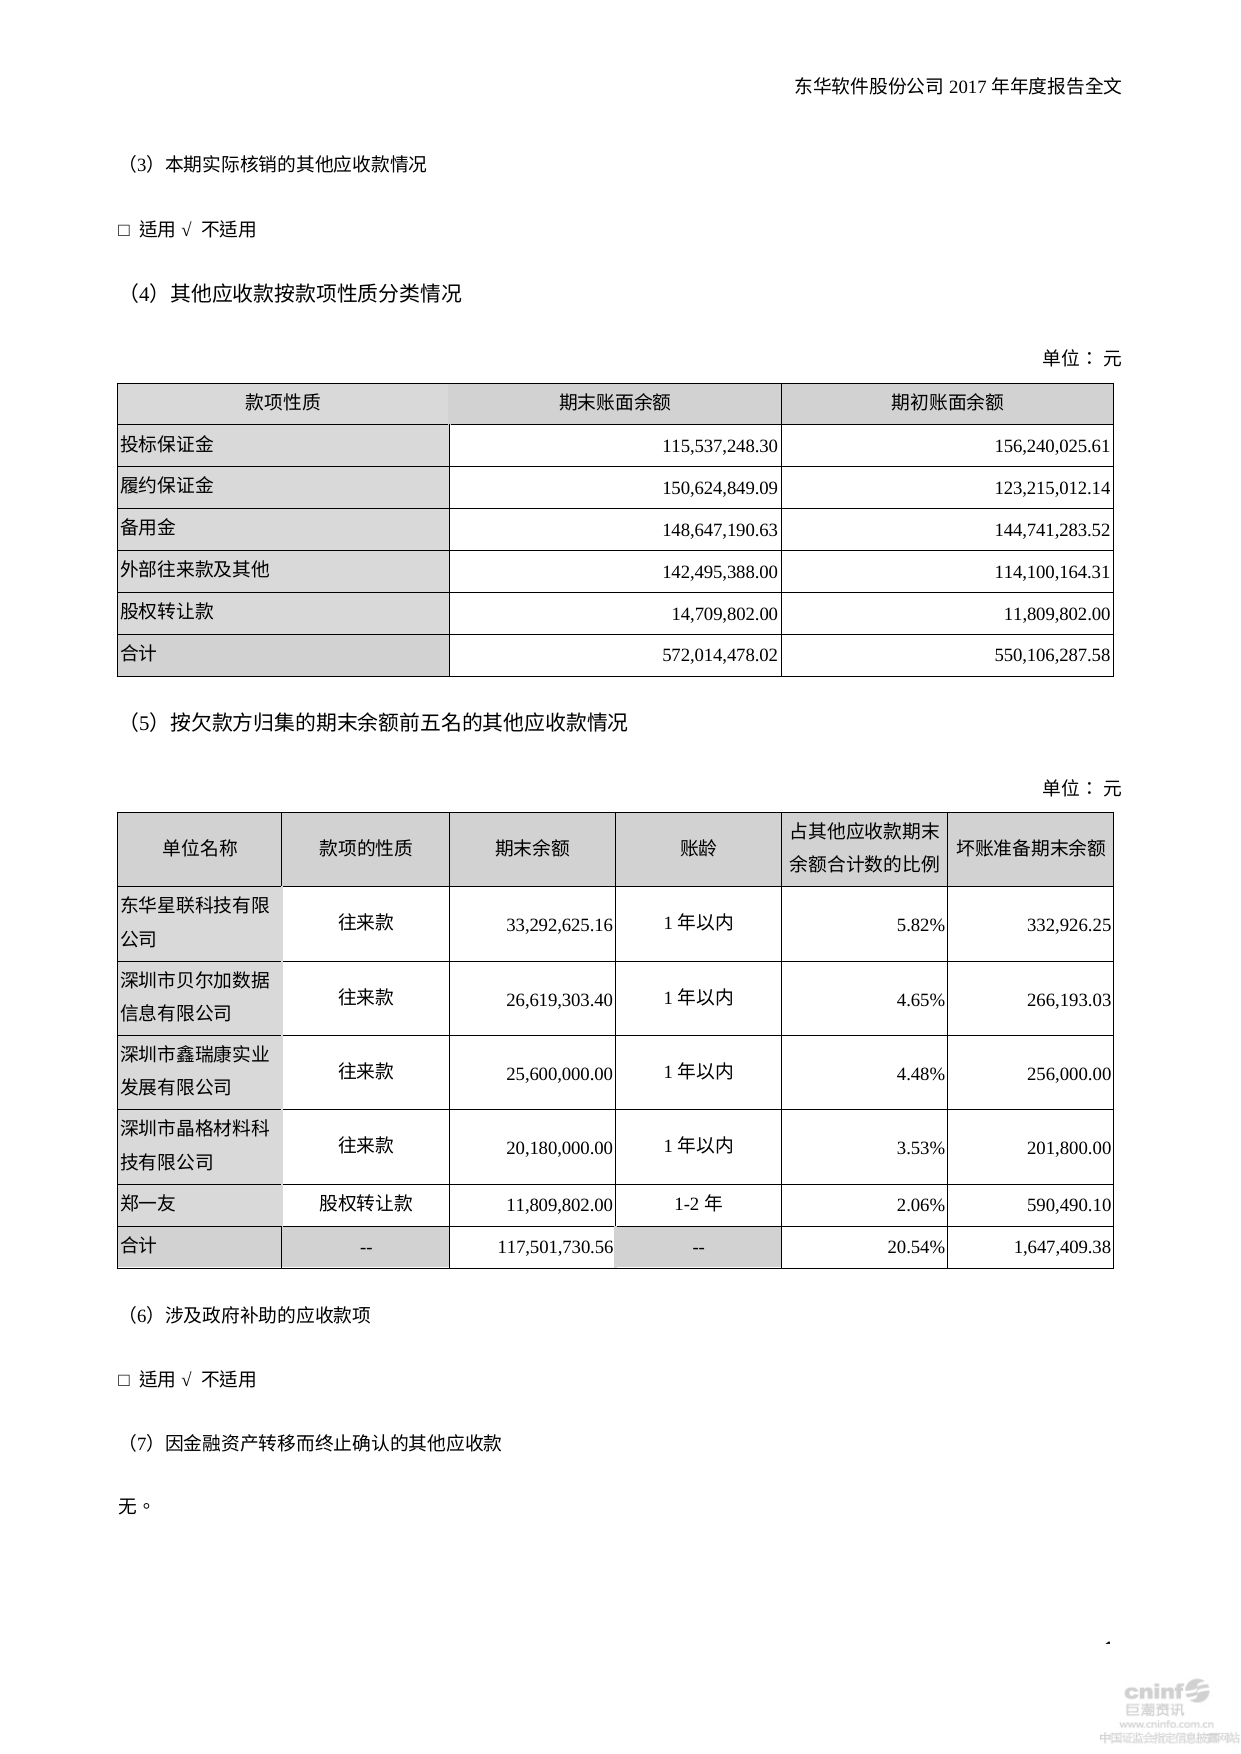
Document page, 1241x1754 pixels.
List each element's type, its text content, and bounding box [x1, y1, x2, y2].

subtitle （4）其他应收款按款项性质分类情况 [118, 279, 1240, 308]
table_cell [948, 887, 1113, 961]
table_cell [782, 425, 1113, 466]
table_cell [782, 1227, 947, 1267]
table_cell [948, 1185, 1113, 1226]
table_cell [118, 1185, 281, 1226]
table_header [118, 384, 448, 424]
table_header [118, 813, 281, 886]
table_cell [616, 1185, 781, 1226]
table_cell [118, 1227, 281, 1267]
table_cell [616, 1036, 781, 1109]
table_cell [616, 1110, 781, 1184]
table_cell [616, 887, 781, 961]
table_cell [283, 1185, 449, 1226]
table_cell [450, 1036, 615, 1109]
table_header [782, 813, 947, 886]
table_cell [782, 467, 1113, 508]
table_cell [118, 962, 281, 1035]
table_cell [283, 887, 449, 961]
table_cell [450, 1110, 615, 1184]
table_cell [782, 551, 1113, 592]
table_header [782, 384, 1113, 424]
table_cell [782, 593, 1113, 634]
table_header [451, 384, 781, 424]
text 单位： 元 [102, 346, 1122, 371]
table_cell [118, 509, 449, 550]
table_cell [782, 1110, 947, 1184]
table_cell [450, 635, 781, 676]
text 单位： 元 [102, 775, 1122, 800]
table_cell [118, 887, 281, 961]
text □ 适用 √ 不适用 [118, 216, 1240, 242]
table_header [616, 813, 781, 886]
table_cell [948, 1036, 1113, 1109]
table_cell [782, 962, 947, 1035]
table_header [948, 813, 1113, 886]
subtitle （5）按欠款方归集的期末余额前五名的其他应收款情况 [118, 708, 1240, 737]
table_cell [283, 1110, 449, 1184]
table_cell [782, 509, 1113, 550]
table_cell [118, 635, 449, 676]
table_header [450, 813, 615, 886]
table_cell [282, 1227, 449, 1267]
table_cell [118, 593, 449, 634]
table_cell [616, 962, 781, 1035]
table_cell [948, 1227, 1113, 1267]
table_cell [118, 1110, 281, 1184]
text （6）涉及政府补助的应收款项 [118, 1302, 1240, 1328]
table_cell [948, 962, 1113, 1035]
text □ 适用 √ 不适用 [118, 1367, 1240, 1392]
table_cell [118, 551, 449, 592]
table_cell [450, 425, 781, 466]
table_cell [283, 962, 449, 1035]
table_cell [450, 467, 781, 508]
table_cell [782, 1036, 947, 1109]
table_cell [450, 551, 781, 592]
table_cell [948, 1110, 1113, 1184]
picture [1099, 1673, 1241, 1754]
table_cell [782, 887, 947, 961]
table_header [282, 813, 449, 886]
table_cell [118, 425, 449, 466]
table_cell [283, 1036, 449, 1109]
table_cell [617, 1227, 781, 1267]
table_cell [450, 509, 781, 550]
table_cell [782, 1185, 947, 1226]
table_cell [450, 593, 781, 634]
text （3）本期实际核销的其他应收款情况 [118, 152, 1240, 177]
text （7）因金融资产转移而终止确认的其他应收款 无。 [118, 1431, 504, 1519]
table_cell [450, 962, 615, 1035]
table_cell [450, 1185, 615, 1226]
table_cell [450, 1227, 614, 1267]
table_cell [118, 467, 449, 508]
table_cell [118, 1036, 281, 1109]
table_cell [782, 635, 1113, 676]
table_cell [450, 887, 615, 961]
